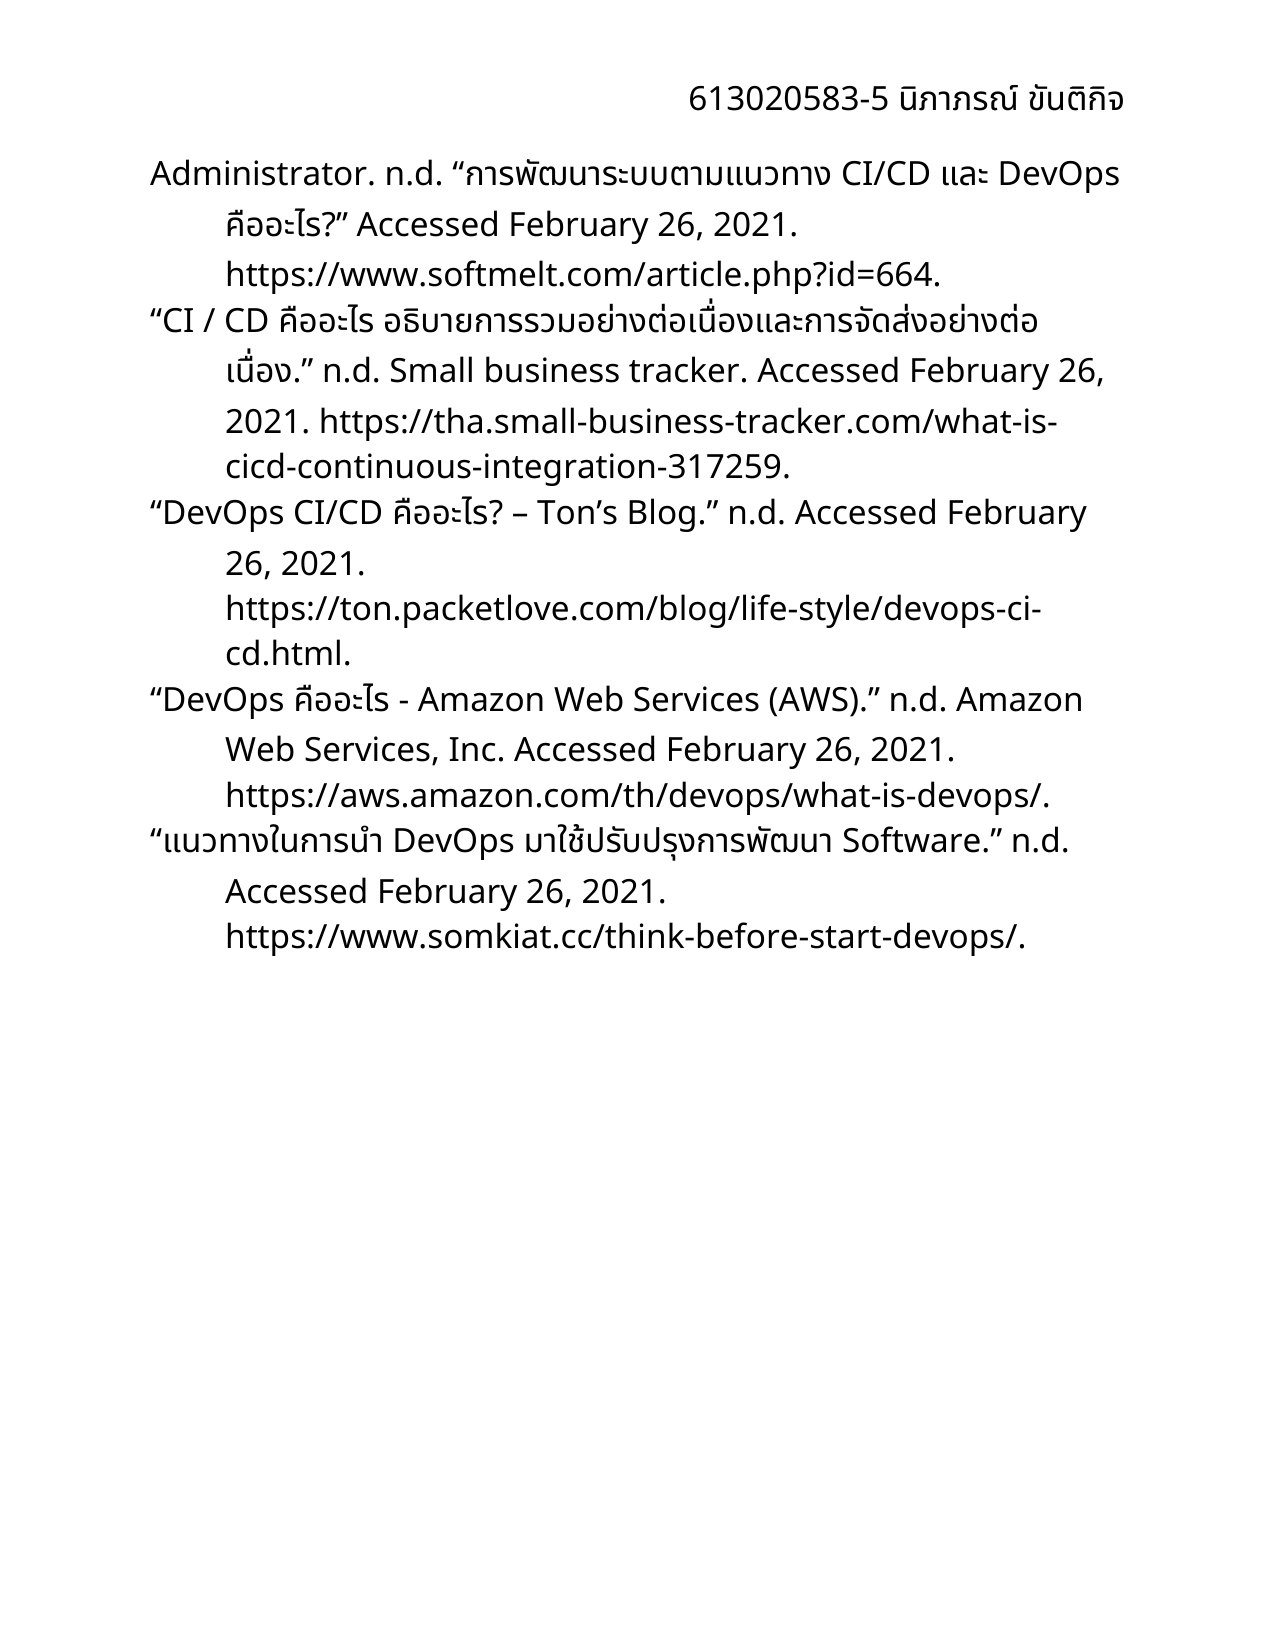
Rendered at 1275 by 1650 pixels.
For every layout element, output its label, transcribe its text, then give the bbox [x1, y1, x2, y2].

text “แนวทางในการนำ DevOps มาใช้ปรับปรุงการพัฒนา Software.” n.d. Accessed February 26, 2021. https://www.somkiat.cc/think-before-start-devops/. [150, 817, 1125, 958]
text “DevOps คืออะไร - Amazon Web Services (AWS).” n.d. Amazon Web Services, Inc. Accessed February 26, 2021. https://aws.amazon.com/th/devops/what-is-devops/. [150, 676, 1125, 817]
text “CI / CD คืออะไร อธิบายการรวมอย่างต่อเนื่องและการจัดส่งอย่างต่อเนื่อง.” n.d. Small business tracker. Accessed February 26, 2021. https://tha.small-business-tracker.com/what-is-cicd-continuous-integration-317259. [150, 297, 1125, 489]
text “DevOps CI/CD คืออะไร? – Ton’s Blog.” n.d. Accessed February 26, 2021. https://ton.packetlove.com/blog/life-style/devops-ci-cd.html. [150, 489, 1125, 676]
text Administrator. n.d. “การพัฒนาระบบตามแนวทาง CI/CD และ DevOps คืออะไร?” Accessed February 26, 2021. https://www.softmelt.com/article.php?id=664. [150, 150, 1125, 297]
